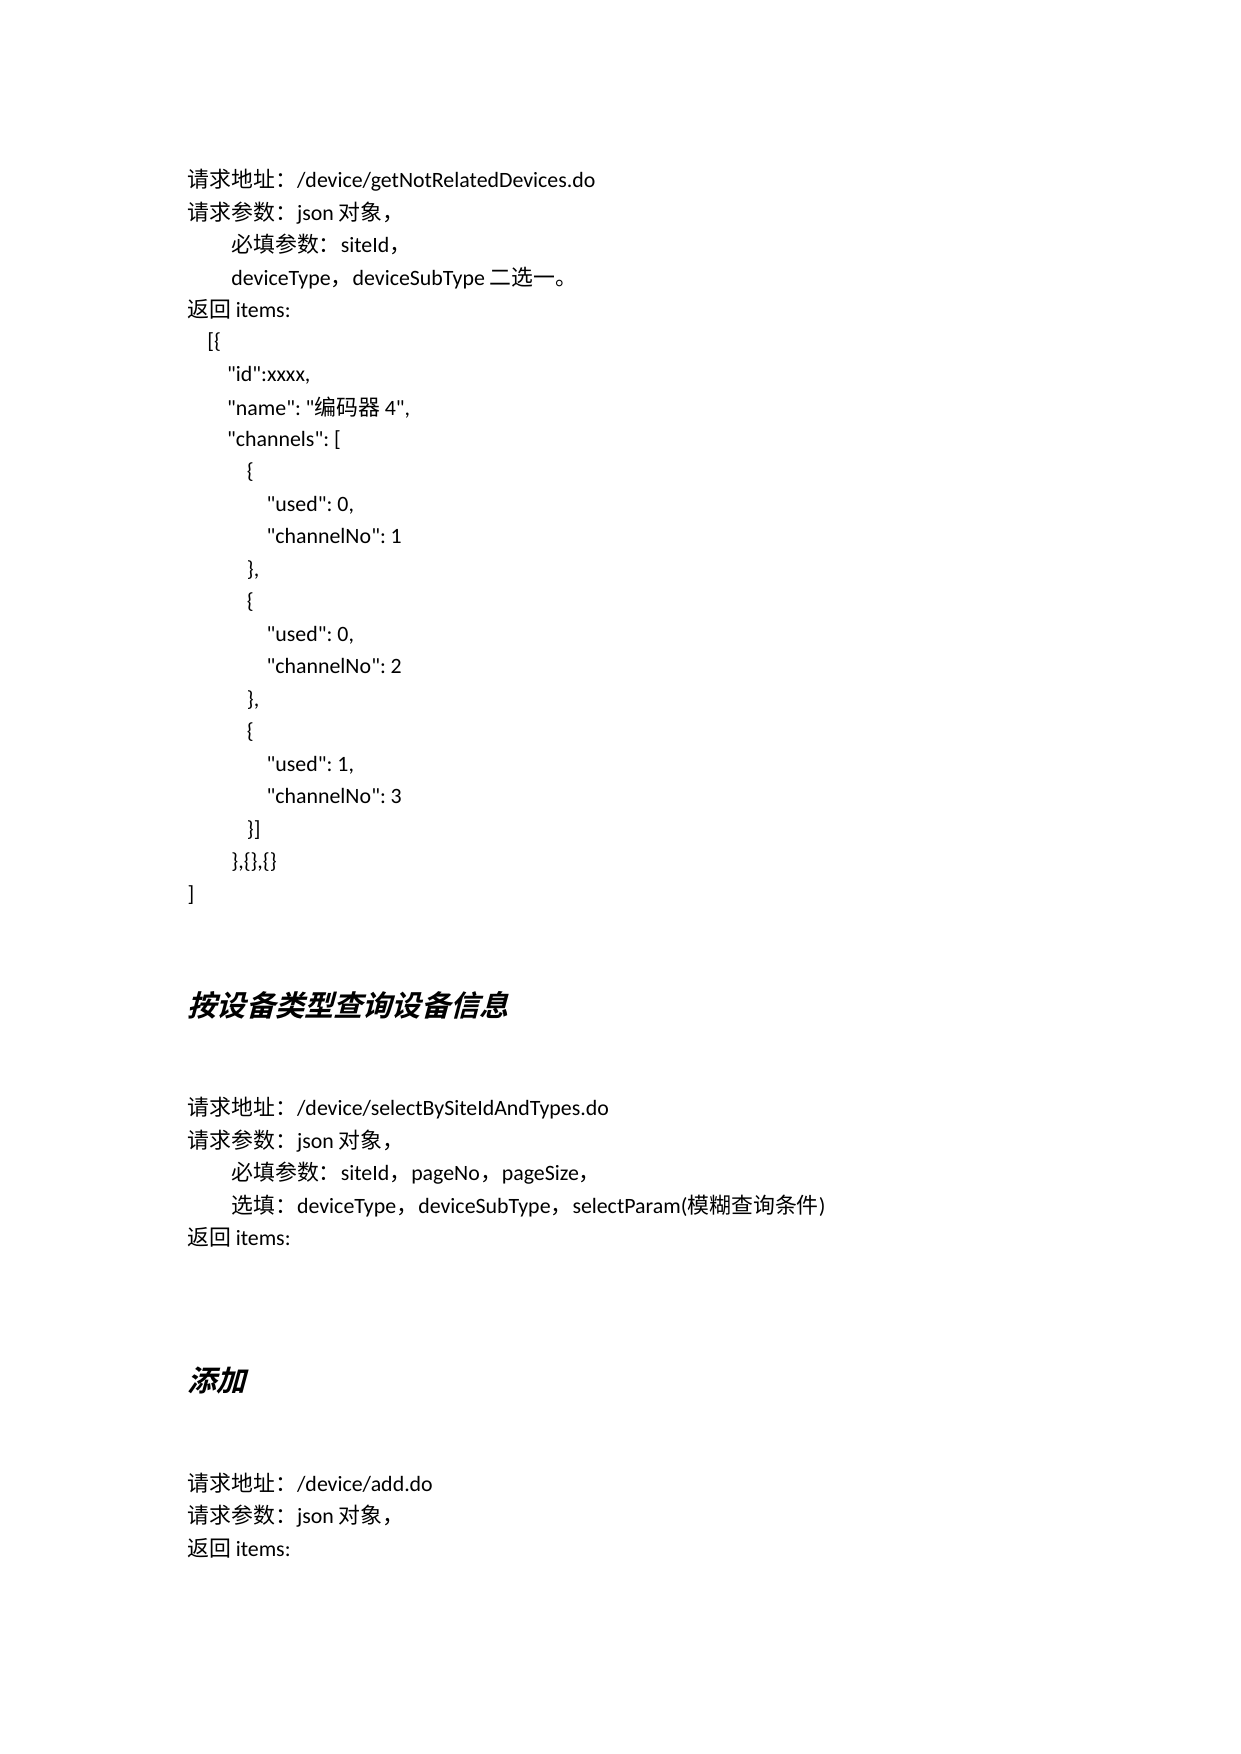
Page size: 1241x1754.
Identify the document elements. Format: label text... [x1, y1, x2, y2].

text 请求地址：/device/add.do [187, 1466, 1053, 1498]
text deviceType，deviceSubType二选一。 [231, 259, 1053, 292]
text }] [187, 812, 1053, 844]
text "channelNo": 3 [187, 779, 1053, 812]
text { [187, 714, 1053, 747]
text 选填：deviceType，deviceSubType，selectParam(模糊查询条件) [231, 1187, 1053, 1220]
subtitle 按设备类型查询设备信息 [187, 971, 1053, 1036]
text 必填参数：siteId，pageNo，pageSize， [187, 1155, 1053, 1187]
text { [187, 454, 1053, 487]
text 返回items: [187, 1531, 1053, 1563]
text },{},{} [187, 844, 1053, 877]
text 请求参数：json对象， [187, 194, 1053, 227]
text ] [187, 877, 1053, 909]
text 请求地址：/device/getNotRelatedDevices.do [187, 162, 1053, 194]
text "channelNo": 1 [187, 519, 1053, 552]
text 请求参数：json对象， [187, 1122, 1053, 1155]
text "name": "编码器4", [187, 389, 1053, 422]
text 必填参数：siteId， [187, 227, 1053, 259]
text "used": 0, [187, 487, 1053, 519]
text "used": 1, [187, 747, 1053, 779]
subtitle 添加 [187, 1347, 1053, 1412]
text 返回items: [187, 1220, 1053, 1252]
text 请求参数：json对象， [187, 1498, 1053, 1531]
text 返回items: [187, 292, 1053, 324]
text "channels": [ [187, 422, 1053, 454]
text "id":xxxx, [187, 357, 1053, 389]
text }, [187, 552, 1053, 584]
text 请求地址：/device/selectBySiteIdAndTypes.do [187, 1090, 1053, 1122]
text "used": 0, [187, 617, 1053, 649]
text [{ [187, 324, 1053, 357]
text "channelNo": 2 [187, 649, 1053, 682]
text { [187, 584, 1053, 617]
text }, [187, 682, 1053, 714]
